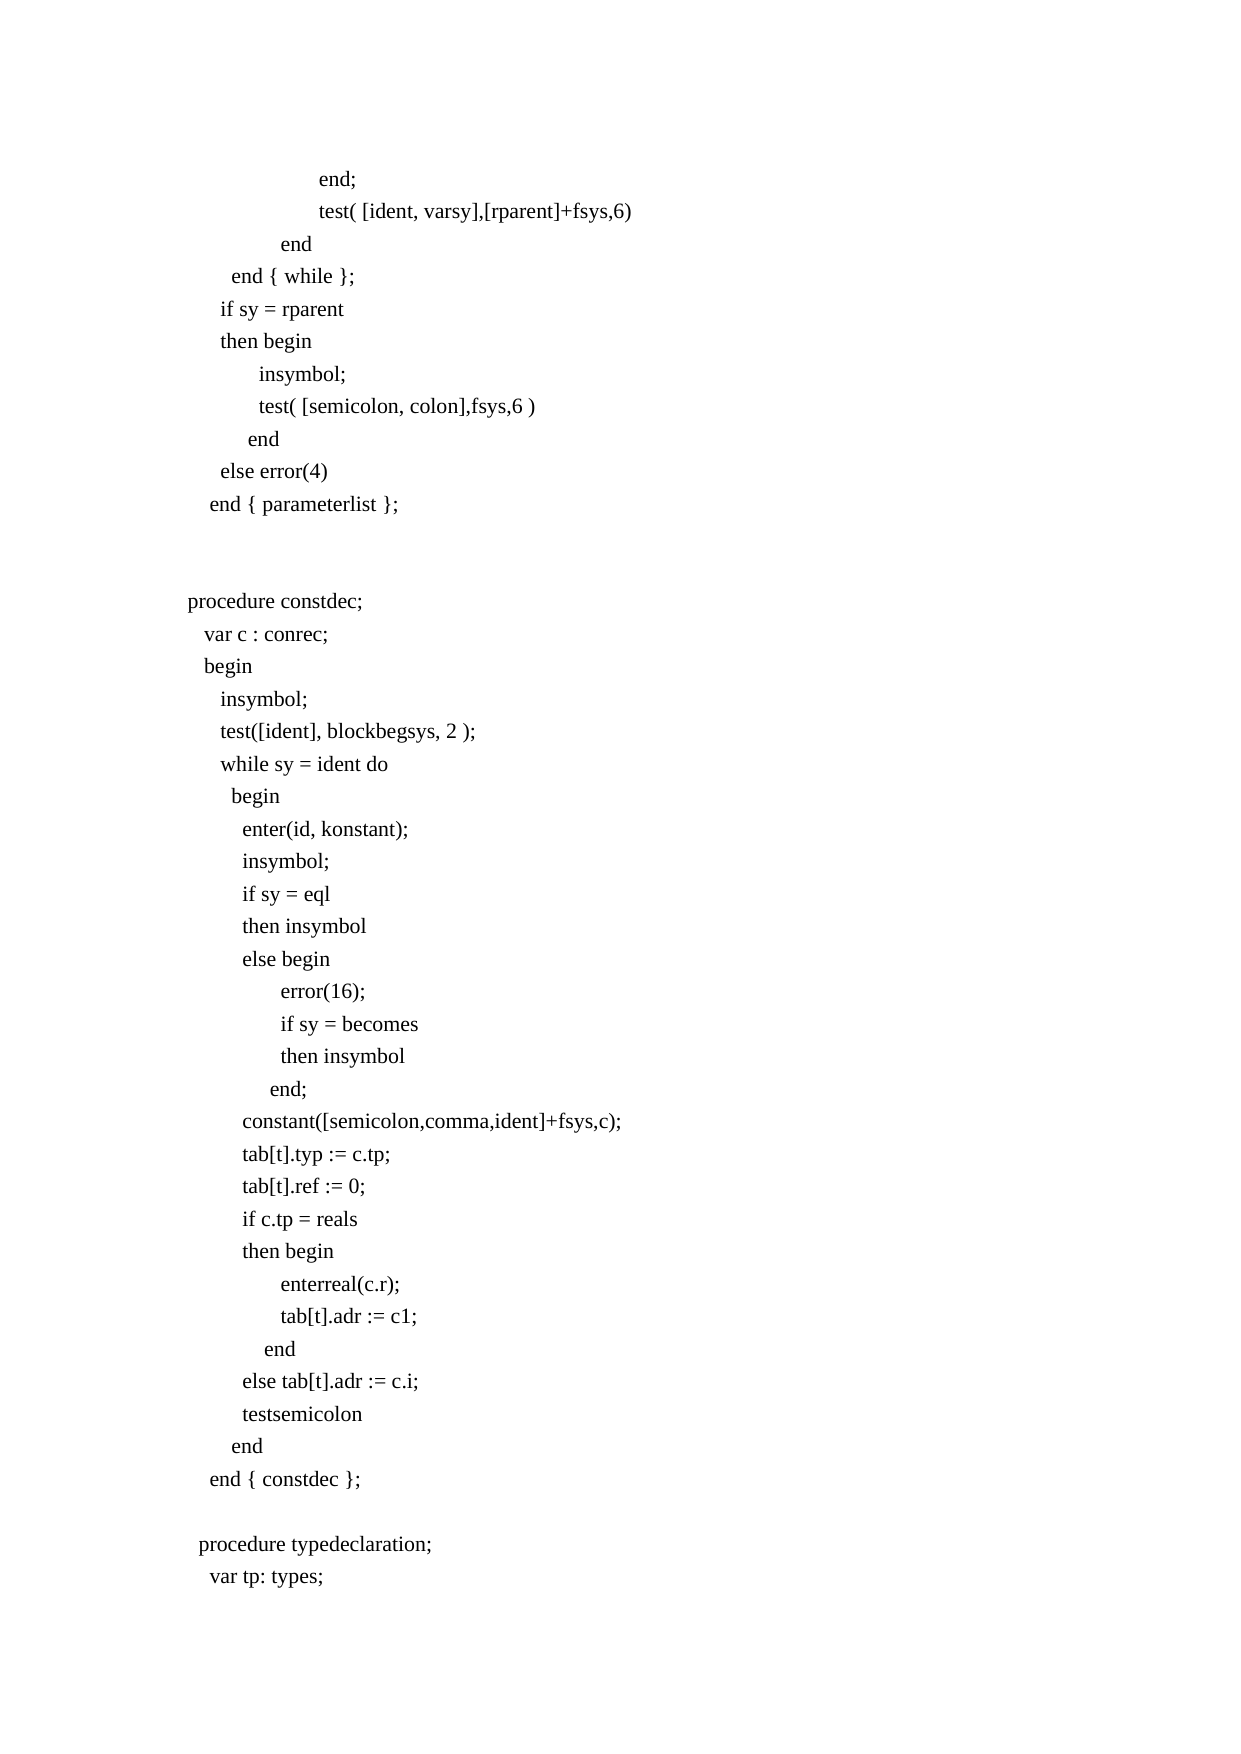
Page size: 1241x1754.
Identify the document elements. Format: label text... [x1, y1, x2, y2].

text tab[t].typ := c.tp; [187, 1137, 1053, 1169]
text else error(4) [187, 454, 1053, 487]
text tab[t].adr := c1; [187, 1299, 1053, 1332]
text end; [187, 162, 1053, 194]
text var c : conrec; [187, 617, 1053, 649]
text procedure typedeclaration; [187, 1527, 1053, 1559]
text end [187, 422, 1053, 454]
text procedure constdec; [187, 584, 1053, 617]
text end [187, 1429, 1053, 1462]
text insymbol; [187, 357, 1053, 389]
text enter(id, konstant); [187, 812, 1053, 844]
text insymbol; [187, 682, 1053, 714]
text enterreal(c.r); [187, 1267, 1053, 1299]
text end { parameterlist }; [187, 487, 1053, 519]
text end { while }; [187, 259, 1053, 292]
text begin [187, 649, 1053, 682]
text var tp: types; [187, 1559, 1053, 1592]
text then insymbol [187, 1039, 1053, 1072]
text then begin [187, 1234, 1053, 1267]
text error(16); [187, 974, 1053, 1007]
text then begin [187, 324, 1053, 357]
text insymbol; [187, 844, 1053, 877]
text end; [187, 1072, 1053, 1104]
text if c.tp = reals [187, 1202, 1053, 1234]
text testsemicolon [187, 1397, 1053, 1429]
text end { constdec }; [187, 1462, 1053, 1494]
text tab[t].ref := 0; [187, 1169, 1053, 1202]
text while sy = ident do [187, 747, 1053, 779]
text end [187, 227, 1053, 259]
text then insymbol [187, 909, 1053, 942]
text if sy = rparent [187, 292, 1053, 324]
text if sy = becomes [187, 1007, 1053, 1039]
text begin [187, 779, 1053, 812]
text if sy = eql [187, 877, 1053, 909]
text constant([semicolon,comma,ident]+fsys,c); [187, 1104, 1053, 1137]
text test( [semicolon, colon],fsys,6 ) [187, 389, 1053, 422]
text test( [ident, varsy],[rparent]+fsys,6) [187, 194, 1053, 227]
text else tab[t].adr := c.i; [187, 1364, 1053, 1397]
text test([ident], blockbegsys, 2 ); [187, 714, 1053, 747]
text end [187, 1332, 1053, 1364]
text else begin [187, 942, 1053, 974]
